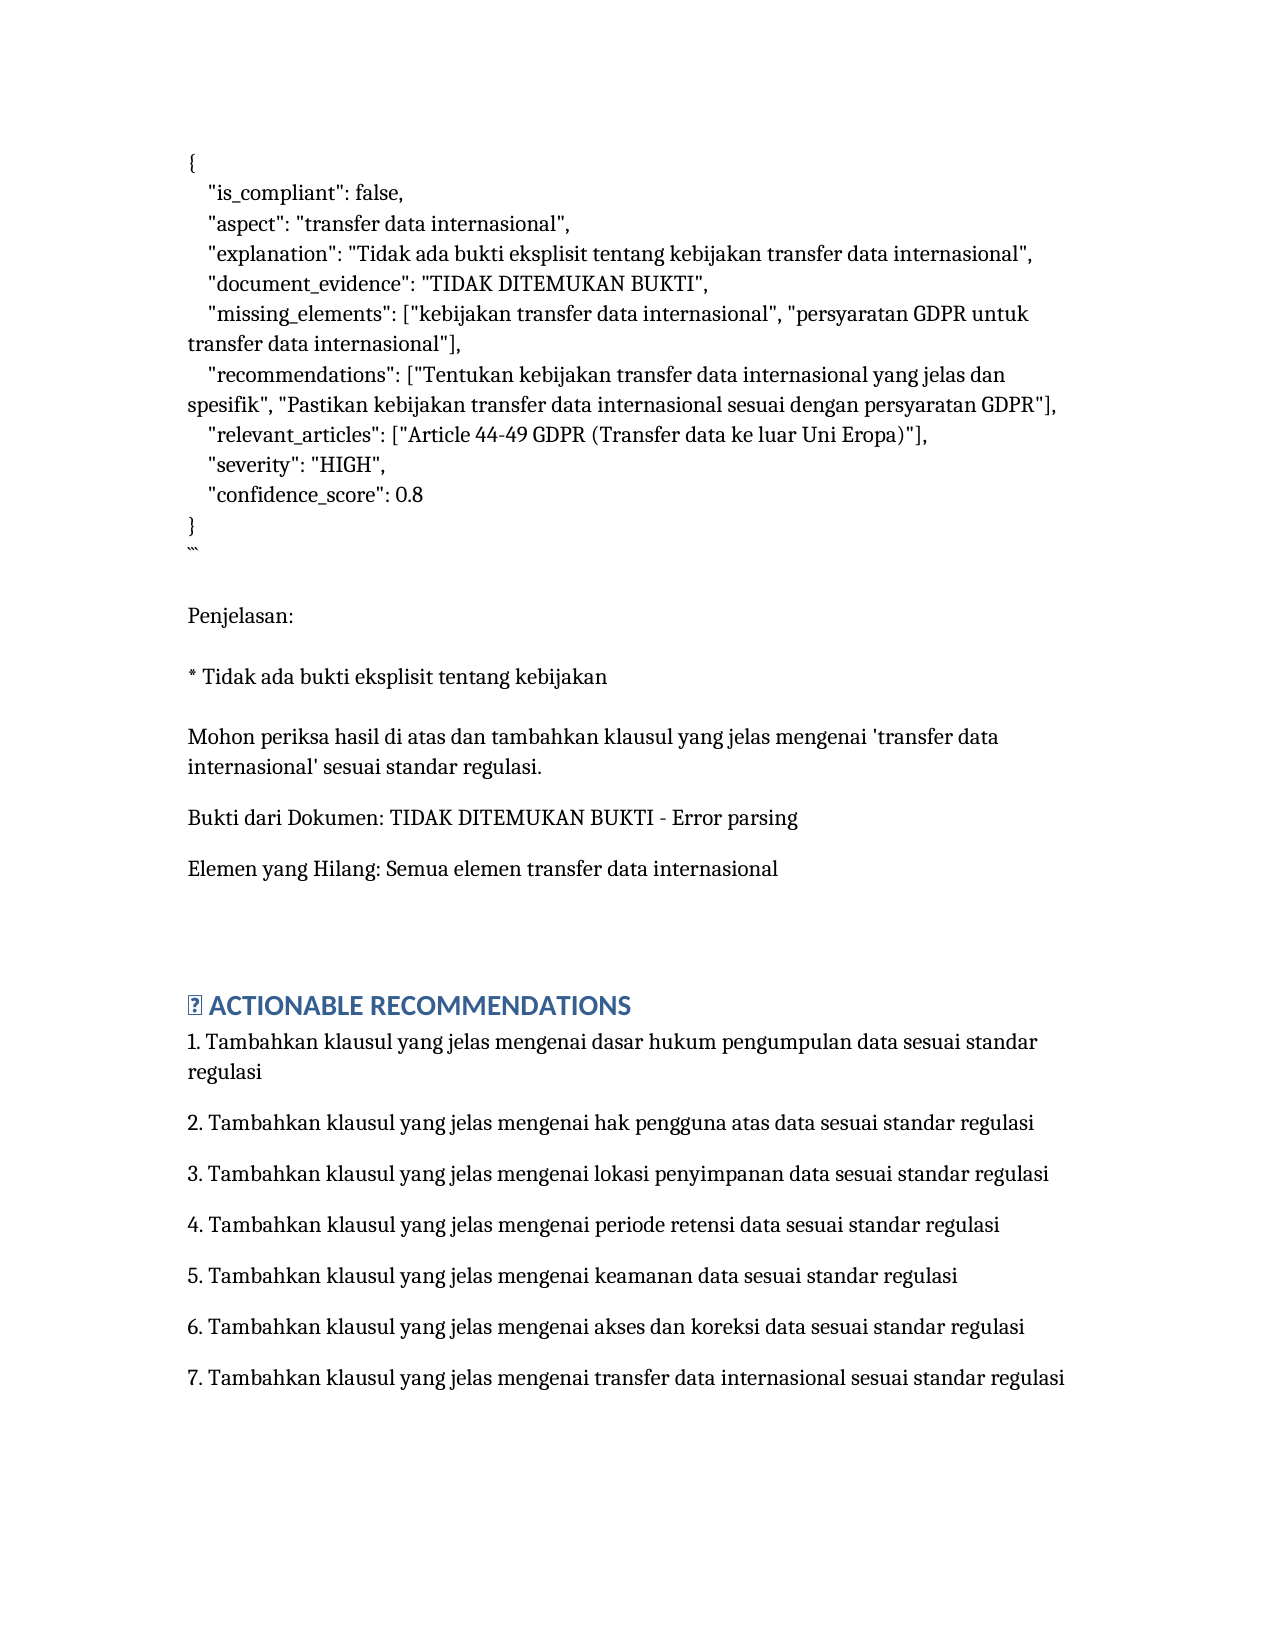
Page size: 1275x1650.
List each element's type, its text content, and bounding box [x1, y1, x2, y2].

text Elemen yang Hilang: Semua elemen transfer data internasional [187, 856, 1087, 883]
text 4. Tambahkan klausul yang jelas mengenai periode retensi data sesuai standar regulasi [187, 1212, 1087, 1238]
subtitle ✅ ACTIONABLE RECOMMENDATIONS [187, 987, 1087, 1023]
text Bukti dari Dokumen: TIDAK DITEMUKAN BUKTI - Error parsing [187, 805, 1087, 832]
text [187, 150, 1087, 781]
text 2. Tambahkan klausul yang jelas mengenai hak pengguna atas data sesuai standar regulasi [187, 1110, 1087, 1136]
text 6. Tambahkan klausul yang jelas mengenai akses dan koreksi data sesuai standar regulasi [187, 1314, 1087, 1340]
text 5. Tambahkan klausul yang jelas mengenai keamanan data sesuai standar regulasi [187, 1263, 1087, 1289]
text 3. Tambahkan klausul yang jelas mengenai lokasi penyimpanan data sesuai standar regulasi [187, 1161, 1087, 1187]
text 1. Tambahkan klausul yang jelas mengenai dasar hukum pengumpulan data sesuai standar regulasi [187, 1028, 1087, 1085]
text 7. Tambahkan klausul yang jelas mengenai transfer data internasional sesuai standar regulasi [187, 1365, 1087, 1391]
